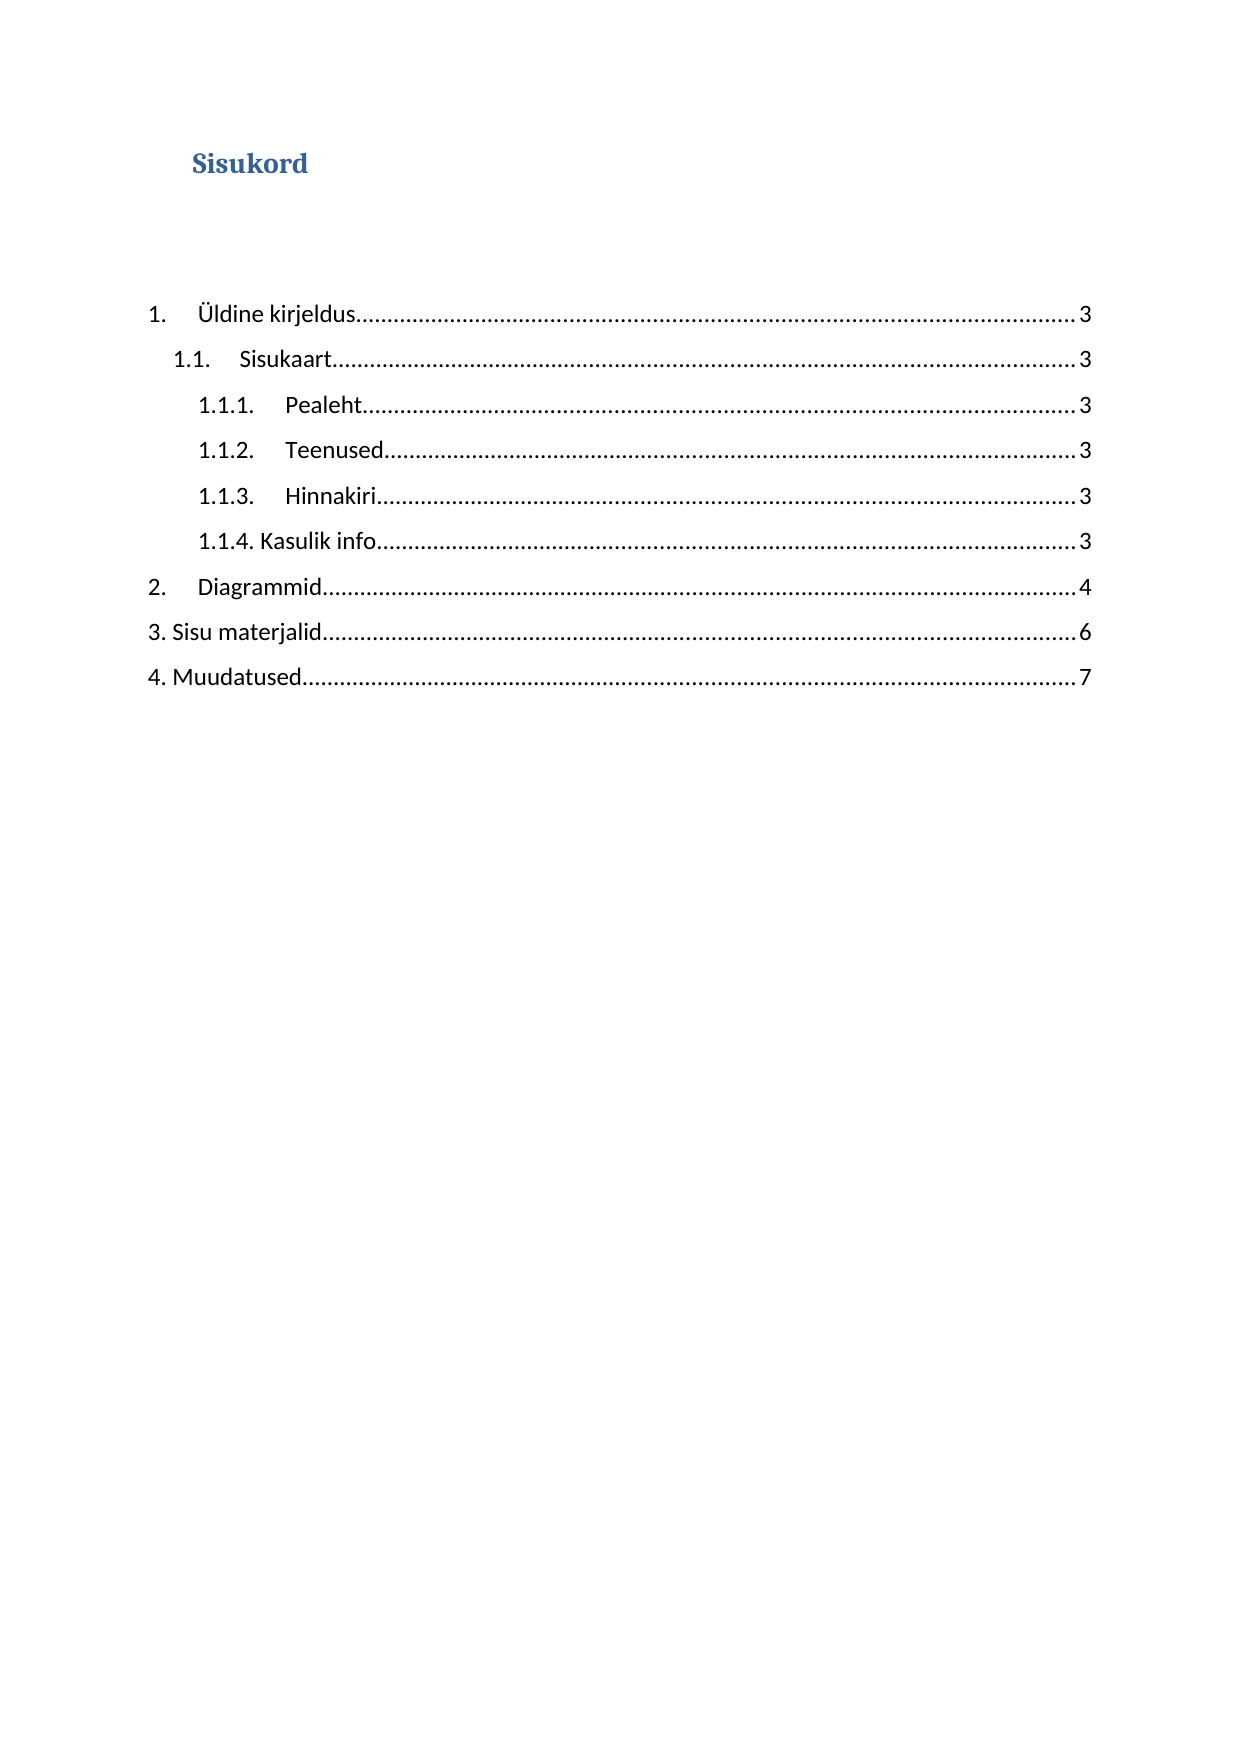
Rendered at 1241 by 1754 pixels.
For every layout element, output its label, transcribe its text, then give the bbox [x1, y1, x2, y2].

text Sisukord [193, 148, 1093, 181]
